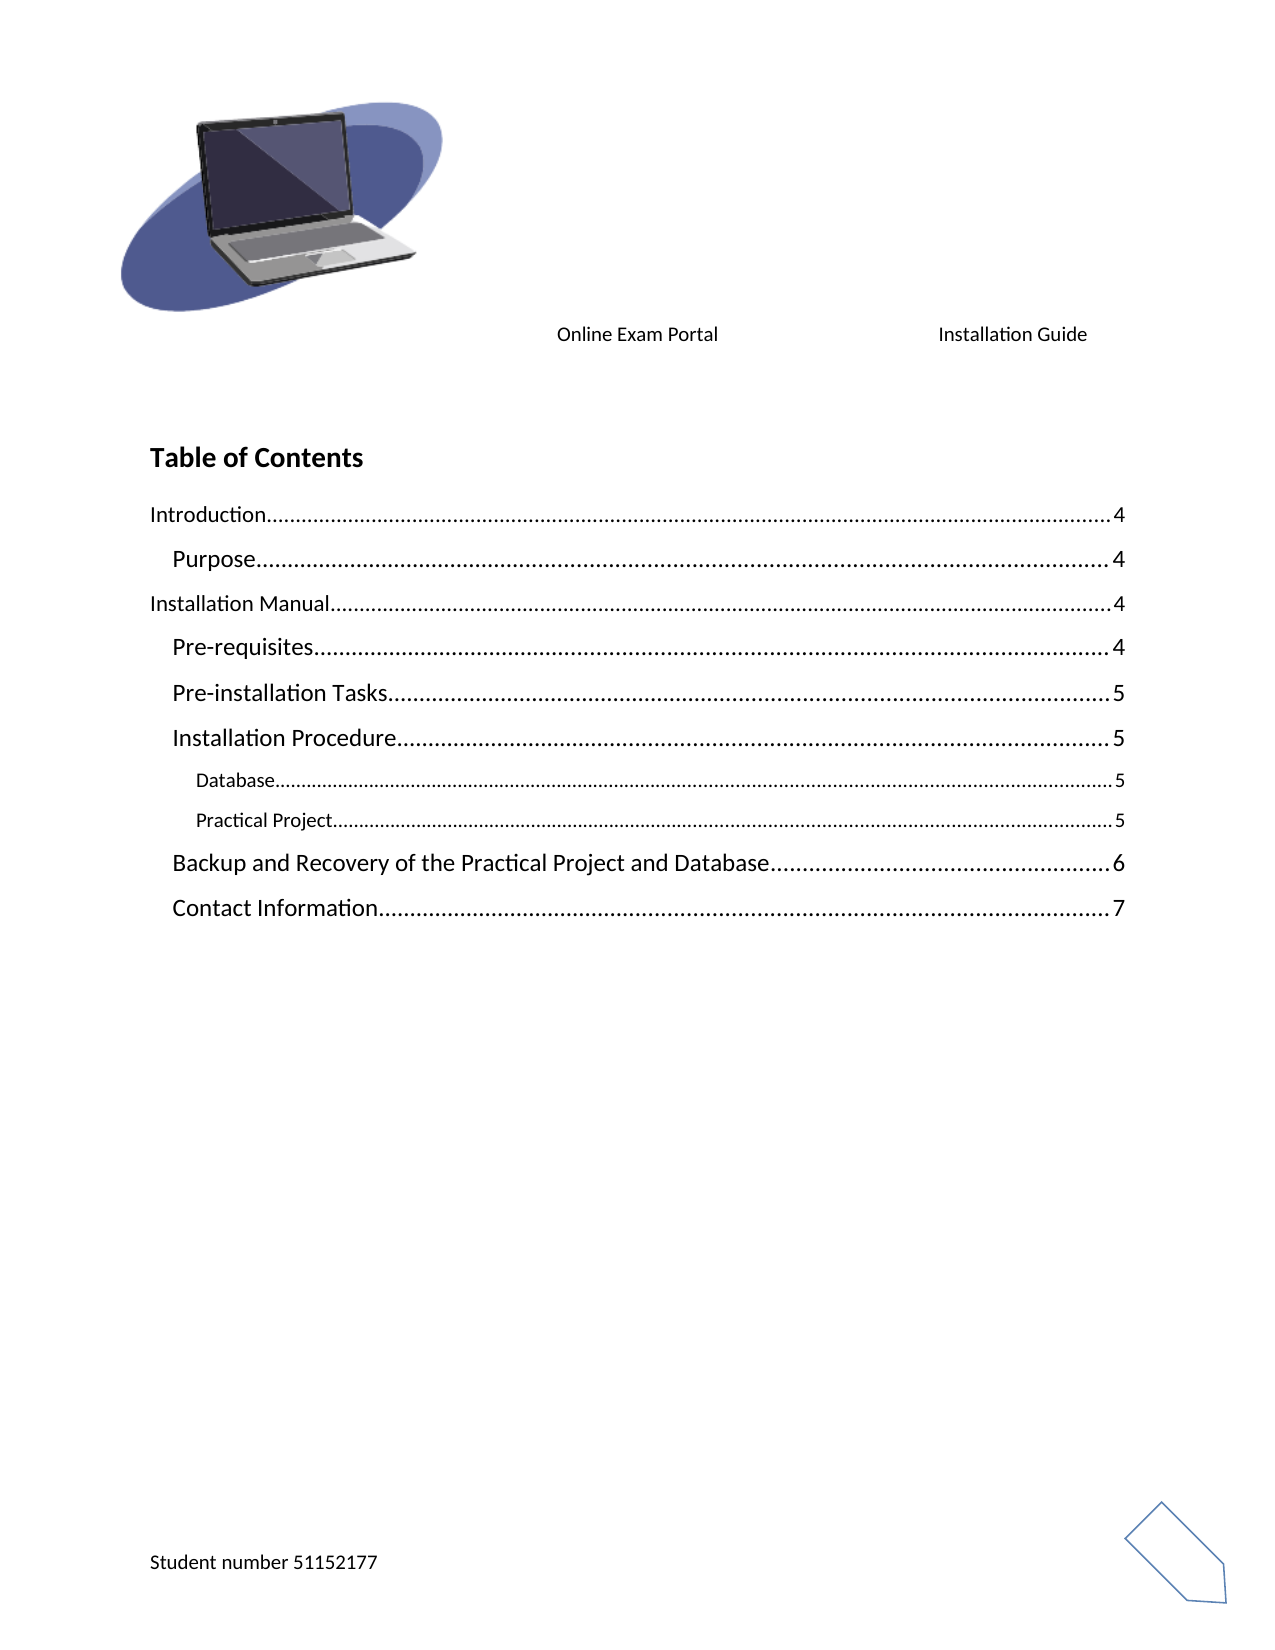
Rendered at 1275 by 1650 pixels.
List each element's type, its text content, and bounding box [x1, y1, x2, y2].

text Backup and Recovery of the Practical Project and Database 6 [172, 847, 1125, 877]
text Pre-requisites 4 [172, 631, 1125, 662]
text Pre-installation Tasks 5 [172, 677, 1125, 707]
text Installation Procedure 5 [172, 722, 1125, 753]
subtitle Table of Contents [150, 439, 1125, 474]
text Database 5 [196, 767, 1125, 793]
text Introduction 4 [150, 501, 1125, 529]
text Practical Project 5 [196, 807, 1125, 832]
text Purpose 4 [172, 543, 1125, 574]
text Installation Manual 4 [150, 589, 1125, 617]
text Contact Information 7 [172, 892, 1125, 923]
